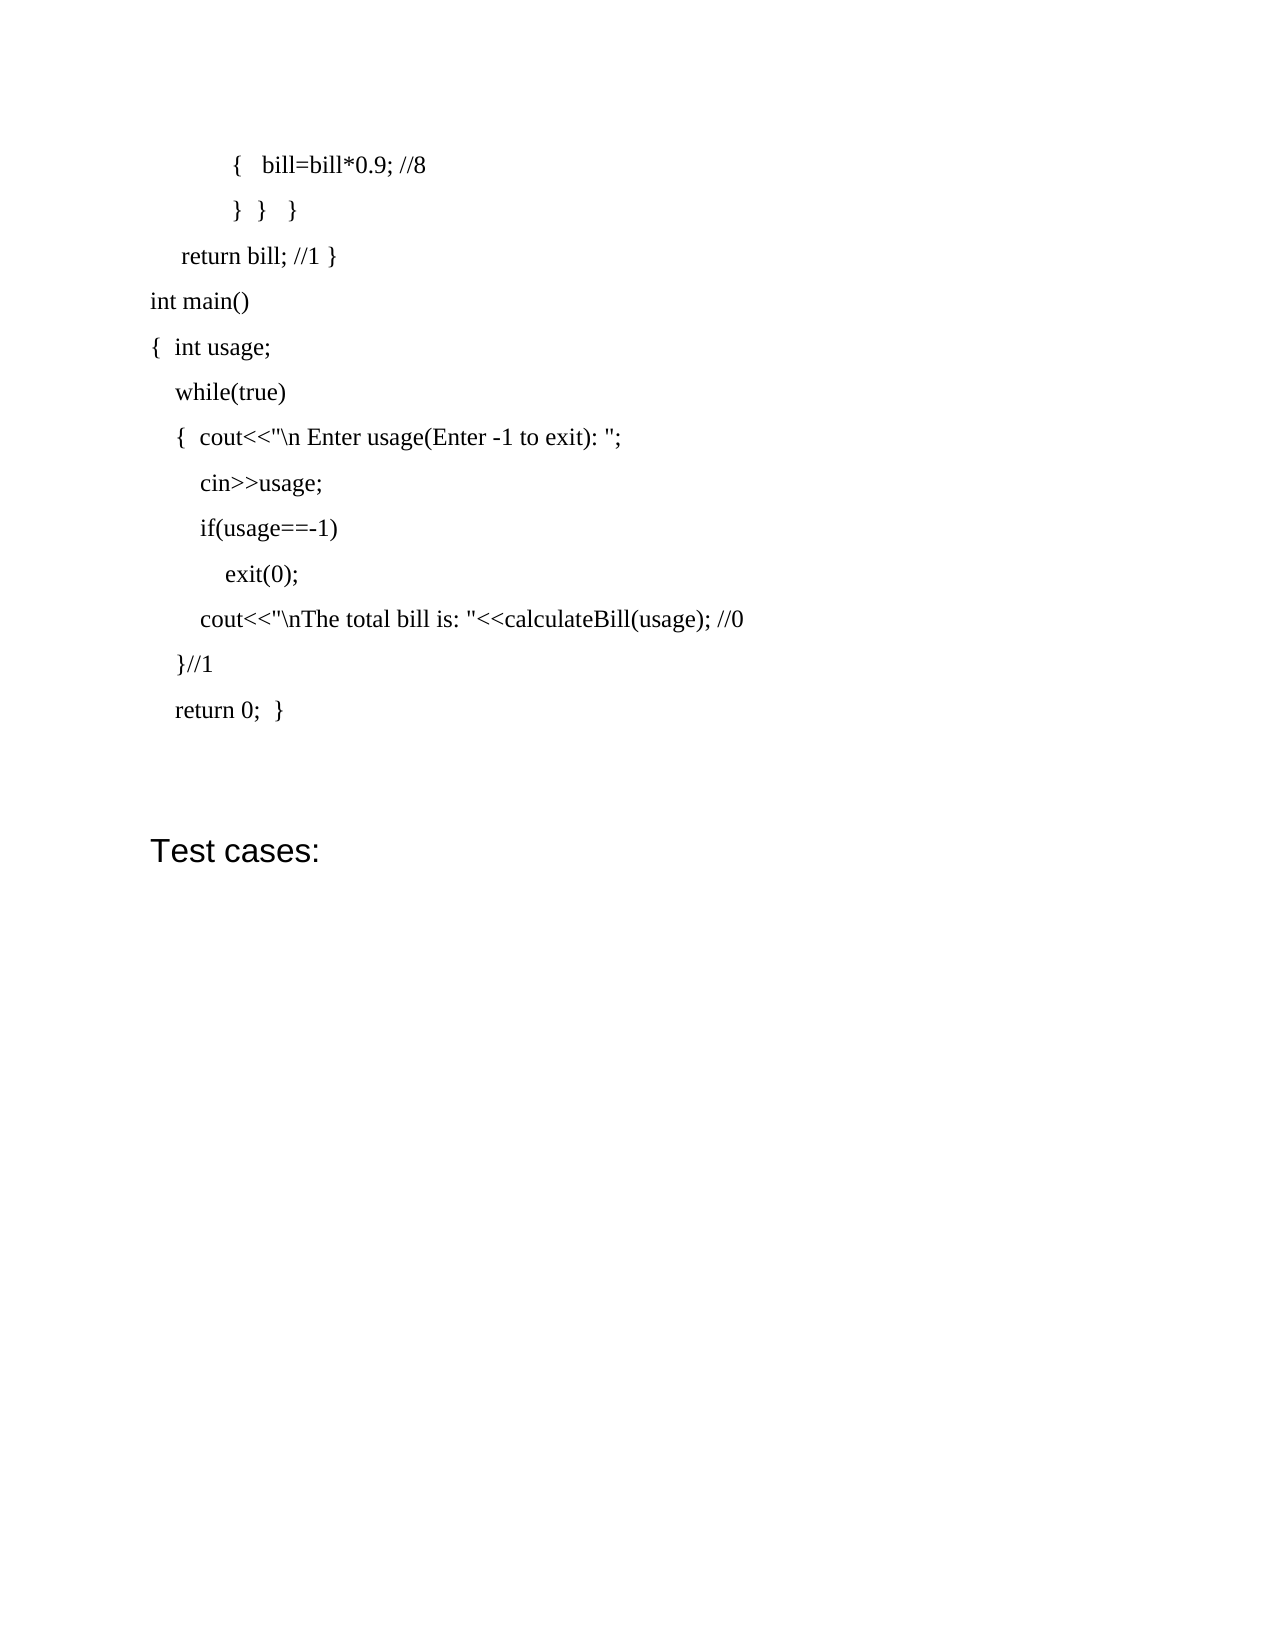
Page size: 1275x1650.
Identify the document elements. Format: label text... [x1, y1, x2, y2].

text if(usage==-1) [150, 513, 1125, 542]
text cin>>usage; [150, 468, 1125, 497]
text { cout<<"\n Enter usage(Enter -1 to exit): "; [150, 422, 1125, 451]
text while(true) [150, 377, 1125, 406]
text return 0; } [150, 695, 1125, 724]
text } } } [150, 195, 1125, 224]
text exit(0); [150, 559, 1125, 587]
text return bill; //1 } [150, 241, 1125, 269]
text cout<<"\nThe total bill is: "<<calculateBill(usage); //0 [150, 604, 1125, 633]
text int main() [150, 286, 1125, 315]
text { bill=bill*0.9; //8 [150, 150, 1125, 179]
text { int usage; [150, 332, 1125, 360]
text Test cases: [150, 831, 1125, 870]
text }//1 [150, 649, 1125, 678]
